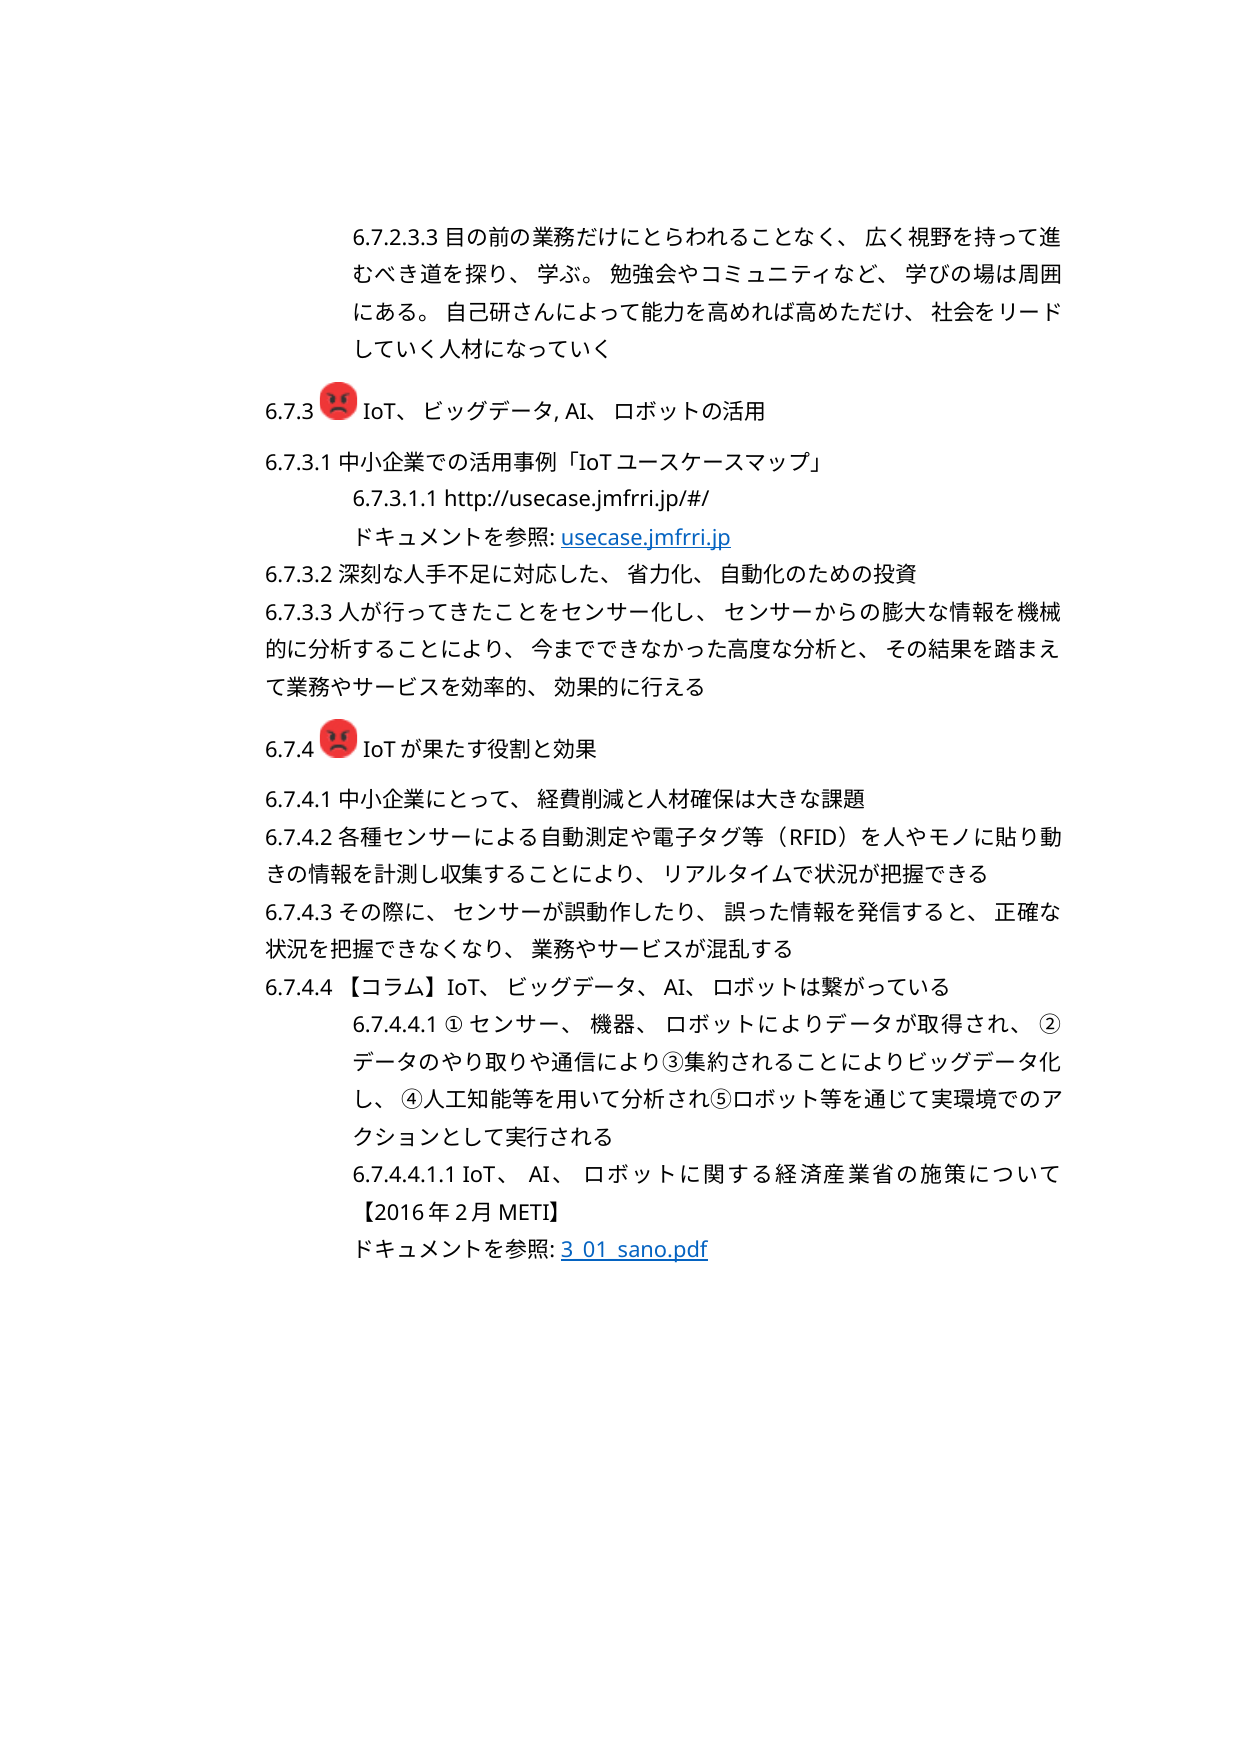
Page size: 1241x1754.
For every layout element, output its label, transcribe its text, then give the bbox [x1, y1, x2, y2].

text ドキュメントを参照: usecase.jmfrri.jp [352, 517, 1063, 554]
text ①センサー、 機器、 ロボットによりデータが取得され、 ②データのやり取りや通信により③集約されることによりビッグデータ化し、 ④人工知能等を用いて分析され⑤ロボット等を通じて実環境でのアクションとして実行される [352, 1004, 1063, 1154]
text 中小企業にとって、 経費削減と人材確保は大きな課題 [265, 779, 1063, 817]
text IoT、 AI、 ロボットに関する経済産業省の施策について【2016年2月METI】 [352, 1154, 1063, 1229]
text 中小企業での活用事例「IoTユースケースマップ」 [265, 442, 1063, 479]
text 【コラム】IoT、 ビッグデータ、 AI、 ロボットは繋がっている [265, 967, 1063, 1004]
picture [319, 382, 358, 420]
text 各種センサーによる自動測定や電子タグ等（RFID）を人やモノに貼り動きの情報を計測し収集することにより、 リアルタイムで状況が把握できる [265, 817, 1063, 892]
text IoTが果たす役割と効果 [265, 704, 1063, 779]
text http://usecase.jmfrri.jp/#/ [352, 479, 1063, 517]
text 深刻な人手不足に対応した、 省力化、 自動化のための投資 [265, 554, 1063, 592]
text 目の前の業務だけにとらわれることなく、 広く視野を持って進むべき道を探り、 学ぶ。 勉強会やコミュニティなど、 学びの場は周囲にある。 自己研さんによって能力を高めれば高めただけ、 社会をリードしていく人材になっていく [352, 217, 1063, 367]
text ドキュメントを参照: 3_01_sano.pdf [352, 1229, 1063, 1267]
picture [319, 719, 358, 758]
text 人が行ってきたことをセンサー化し、 センサーからの膨大な情報を機械的に分析することにより、 今までできなかった高度な分析と、 その結果を踏まえて業務やサービスを効率的、 効果的に行える [265, 592, 1063, 704]
text その際に、 センサーが誤動作したり、 誤った情報を発信すると、 正確な状況を把握できなくなり、 業務やサービスが混乱する [265, 892, 1063, 967]
text IoT、 ビッグデータ, AI、 ロボットの活用 [265, 367, 1063, 442]
